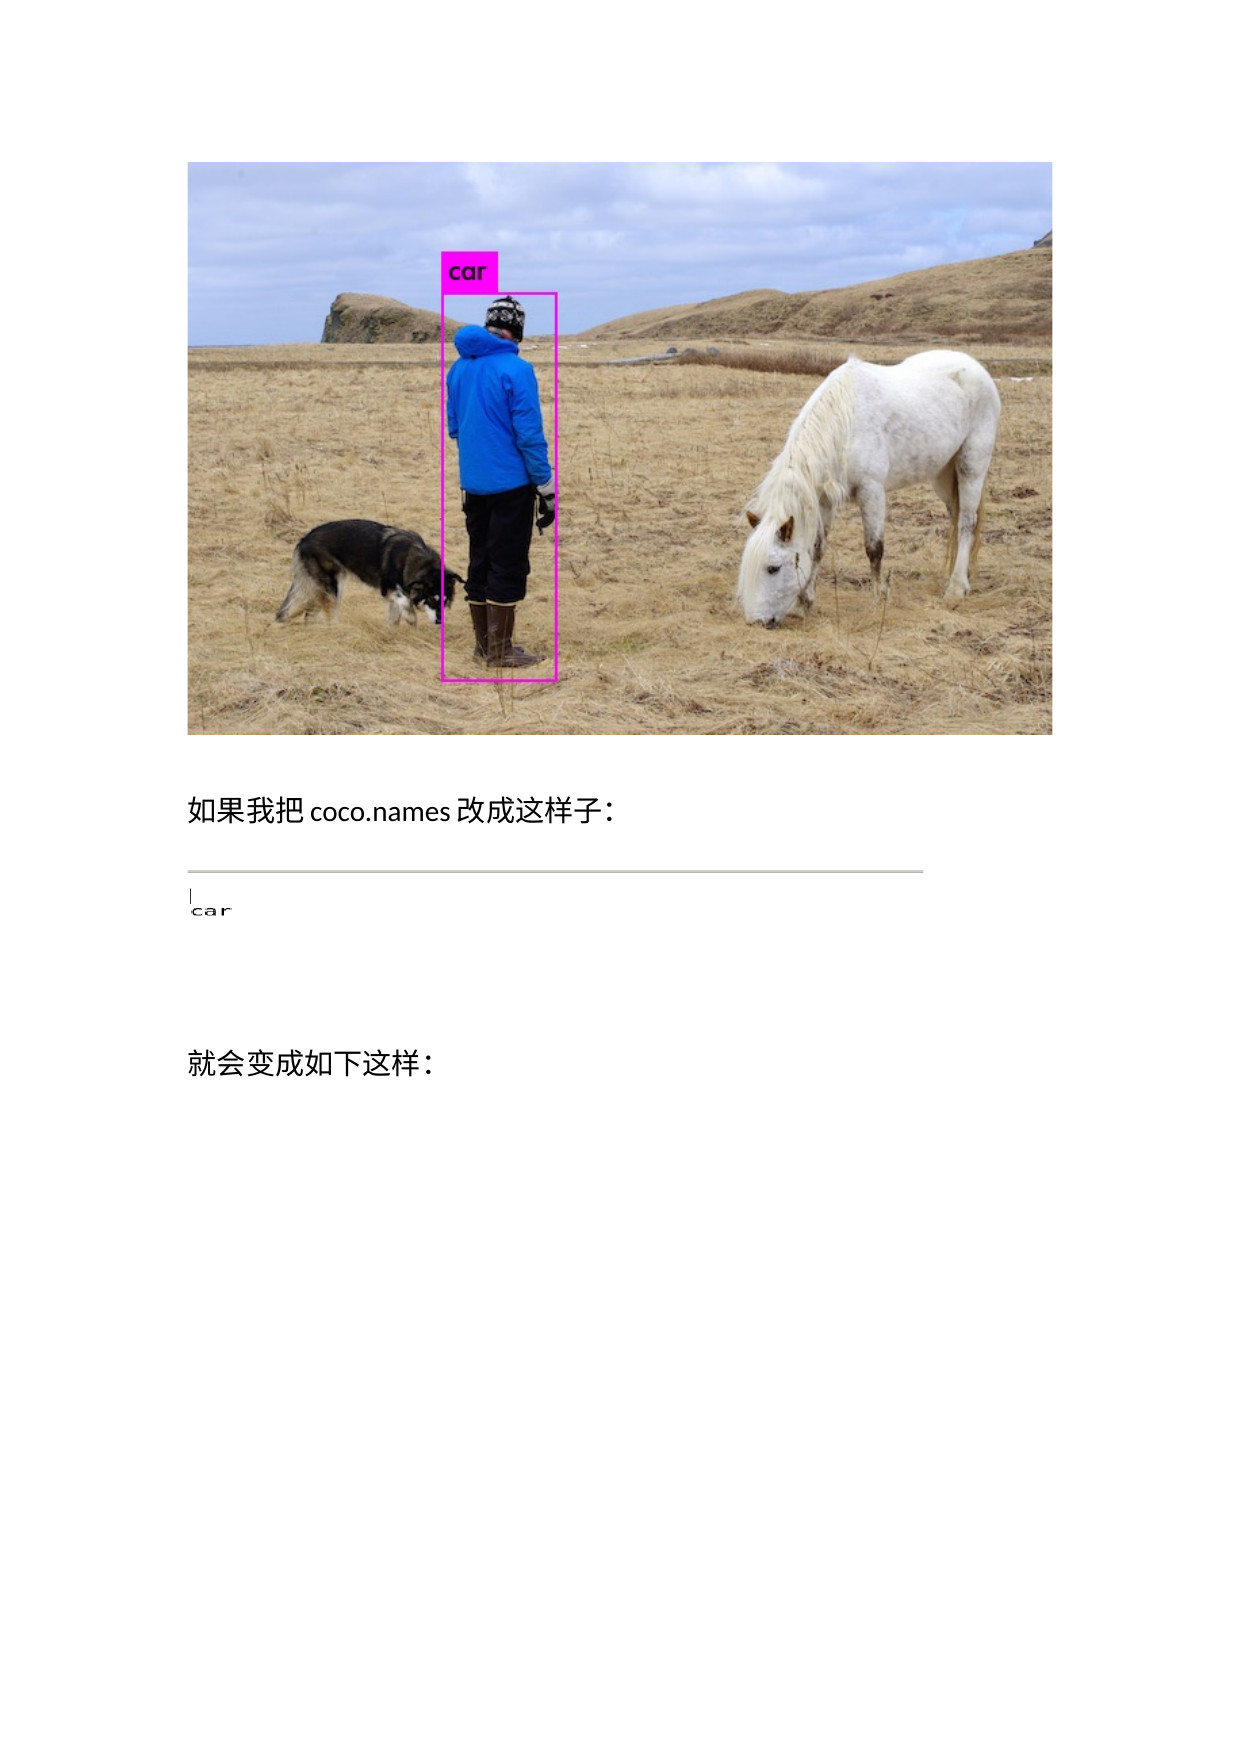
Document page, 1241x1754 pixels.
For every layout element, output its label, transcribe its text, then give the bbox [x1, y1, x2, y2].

text 就会变成如下这样： [187, 1029, 1053, 1094]
text 如果我把coco.names改成这样子： [187, 776, 1053, 841]
picture [187, 162, 1053, 735]
picture [187, 870, 924, 987]
